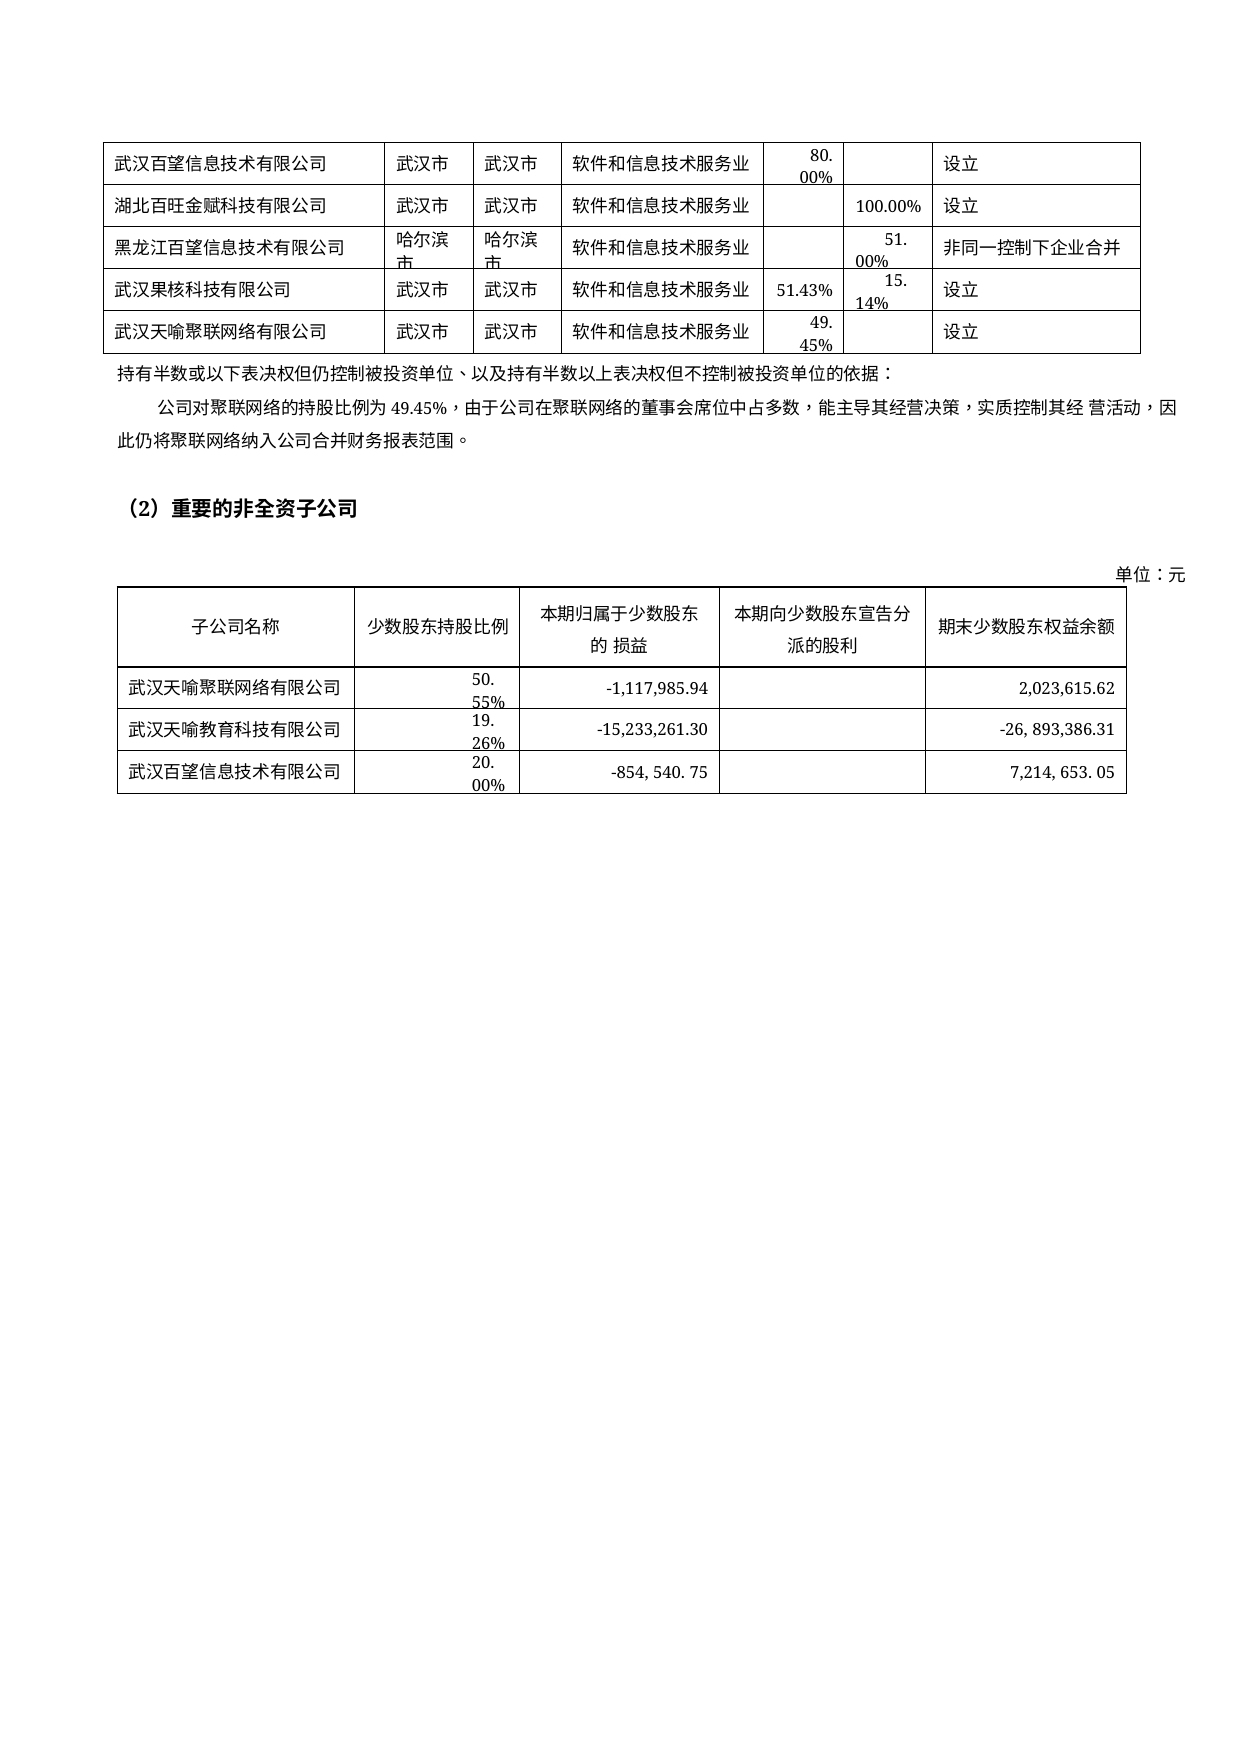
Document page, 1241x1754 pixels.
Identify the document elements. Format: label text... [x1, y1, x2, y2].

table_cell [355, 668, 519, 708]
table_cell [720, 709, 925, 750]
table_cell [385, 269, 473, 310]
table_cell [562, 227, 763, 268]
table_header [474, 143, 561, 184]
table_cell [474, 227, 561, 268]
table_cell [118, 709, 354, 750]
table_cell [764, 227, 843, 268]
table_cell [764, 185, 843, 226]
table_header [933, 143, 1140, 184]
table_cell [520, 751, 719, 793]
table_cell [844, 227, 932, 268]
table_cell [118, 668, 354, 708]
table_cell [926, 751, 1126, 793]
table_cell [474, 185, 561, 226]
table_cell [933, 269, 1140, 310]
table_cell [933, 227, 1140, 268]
text 公司对聚联网络的持股比例为49.45%，由于公司在聚联网络的董事会席位中占多数，能主导其经营决策，实质控制其经 营活动，因此仍将聚联网络纳入公司合并财务报表范围。 [117, 388, 1186, 455]
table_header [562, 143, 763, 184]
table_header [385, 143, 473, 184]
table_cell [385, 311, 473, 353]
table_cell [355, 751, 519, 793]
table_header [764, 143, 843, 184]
text 单位：元 [57, 562, 1186, 586]
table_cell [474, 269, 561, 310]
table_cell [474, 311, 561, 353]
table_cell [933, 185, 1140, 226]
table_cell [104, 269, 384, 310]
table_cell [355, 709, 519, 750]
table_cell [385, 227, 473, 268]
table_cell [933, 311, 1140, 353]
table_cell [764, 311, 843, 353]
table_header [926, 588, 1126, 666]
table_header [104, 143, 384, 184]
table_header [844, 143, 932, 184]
subtitle （2）重要的非全资子公司 [57, 494, 1186, 523]
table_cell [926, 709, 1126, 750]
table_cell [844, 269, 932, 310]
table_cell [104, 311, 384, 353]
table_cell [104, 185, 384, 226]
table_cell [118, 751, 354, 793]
text 持有半数或以下表决权但仍控制被投资单位、以及持有半数以上表决权但不控制被投资单位的依据： [57, 354, 1186, 388]
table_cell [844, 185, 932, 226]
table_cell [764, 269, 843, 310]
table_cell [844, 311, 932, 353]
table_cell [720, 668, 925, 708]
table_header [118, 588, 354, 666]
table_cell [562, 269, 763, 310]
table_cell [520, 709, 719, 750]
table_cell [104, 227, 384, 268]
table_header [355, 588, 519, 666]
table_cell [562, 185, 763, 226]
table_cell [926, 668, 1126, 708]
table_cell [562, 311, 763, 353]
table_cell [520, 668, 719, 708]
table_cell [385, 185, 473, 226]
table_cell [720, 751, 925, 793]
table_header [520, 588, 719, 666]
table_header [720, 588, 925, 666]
